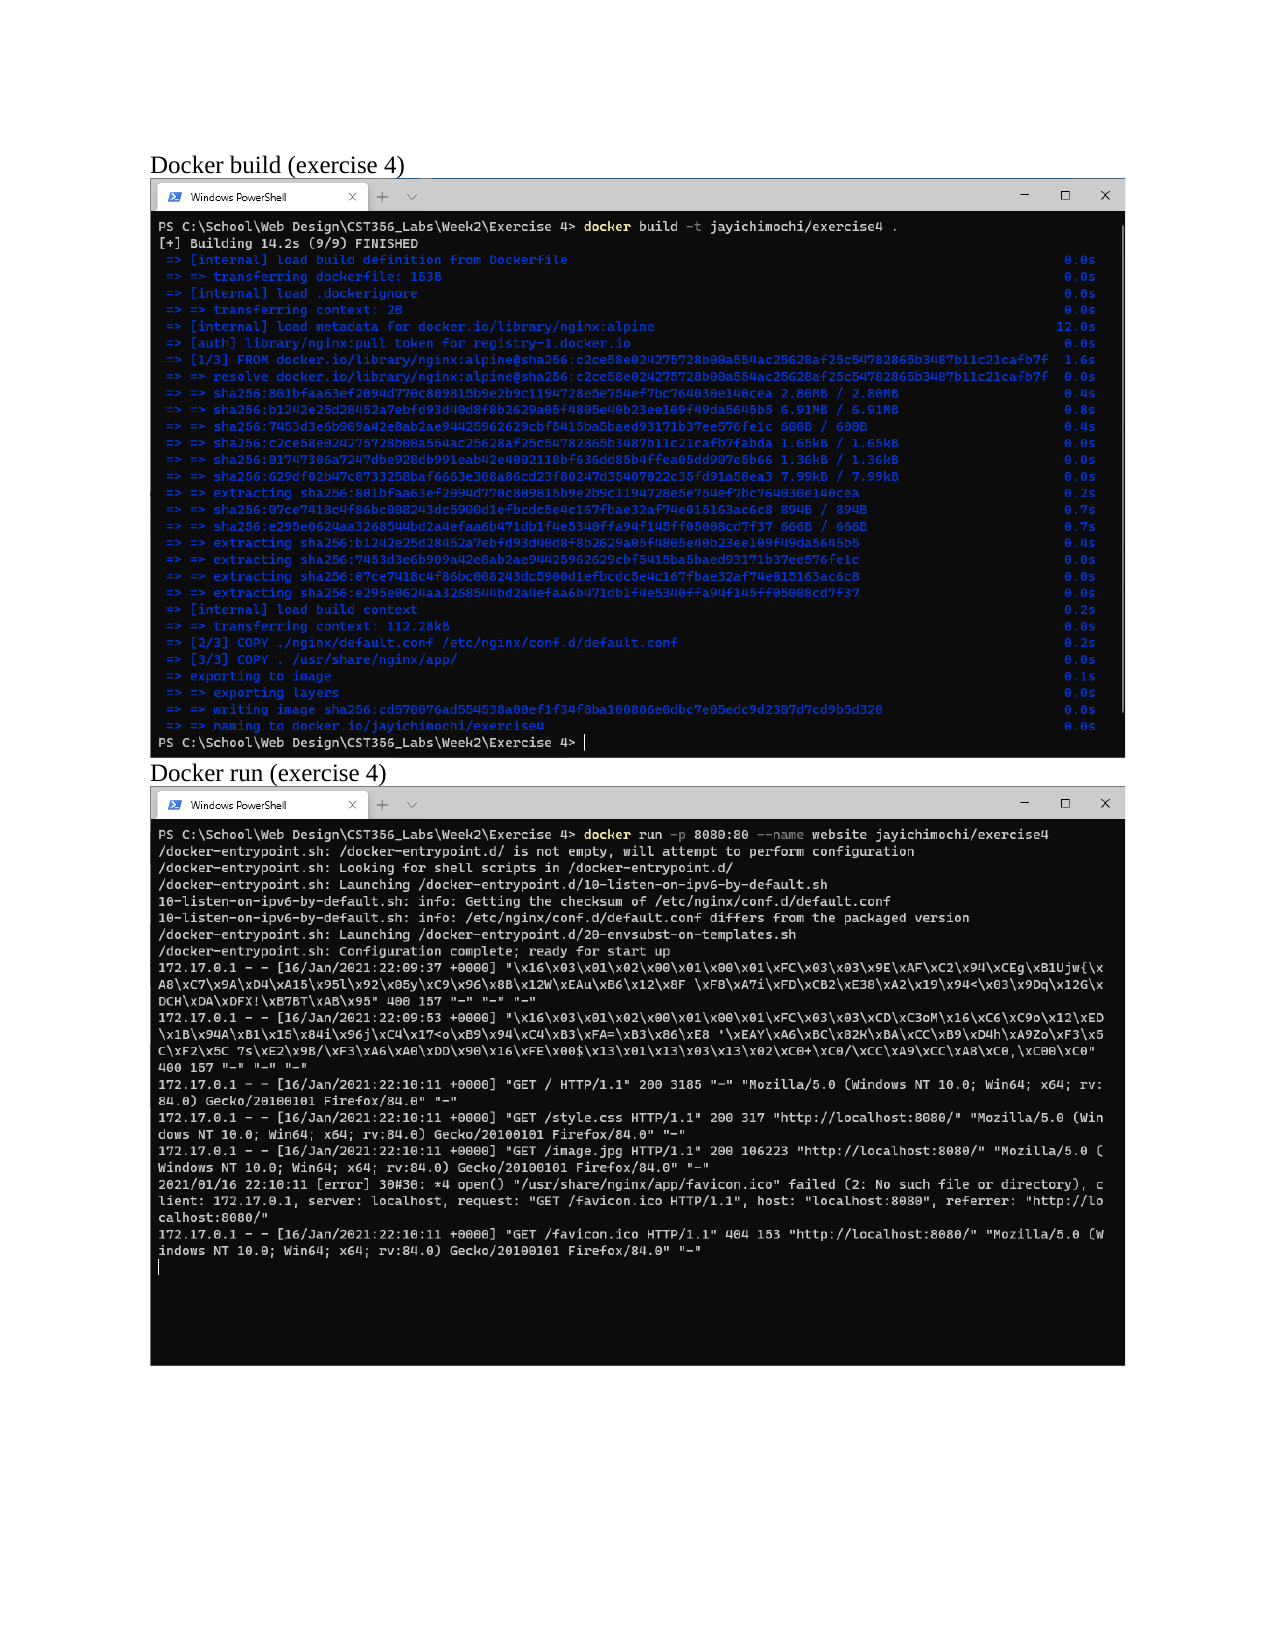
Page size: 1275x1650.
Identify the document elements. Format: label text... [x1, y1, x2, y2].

text Docker build (exercise 4) [150, 150, 1125, 178]
picture [150, 178, 1125, 758]
text Docker run (exercise 4) [150, 758, 1125, 786]
picture [150, 786, 1125, 1366]
